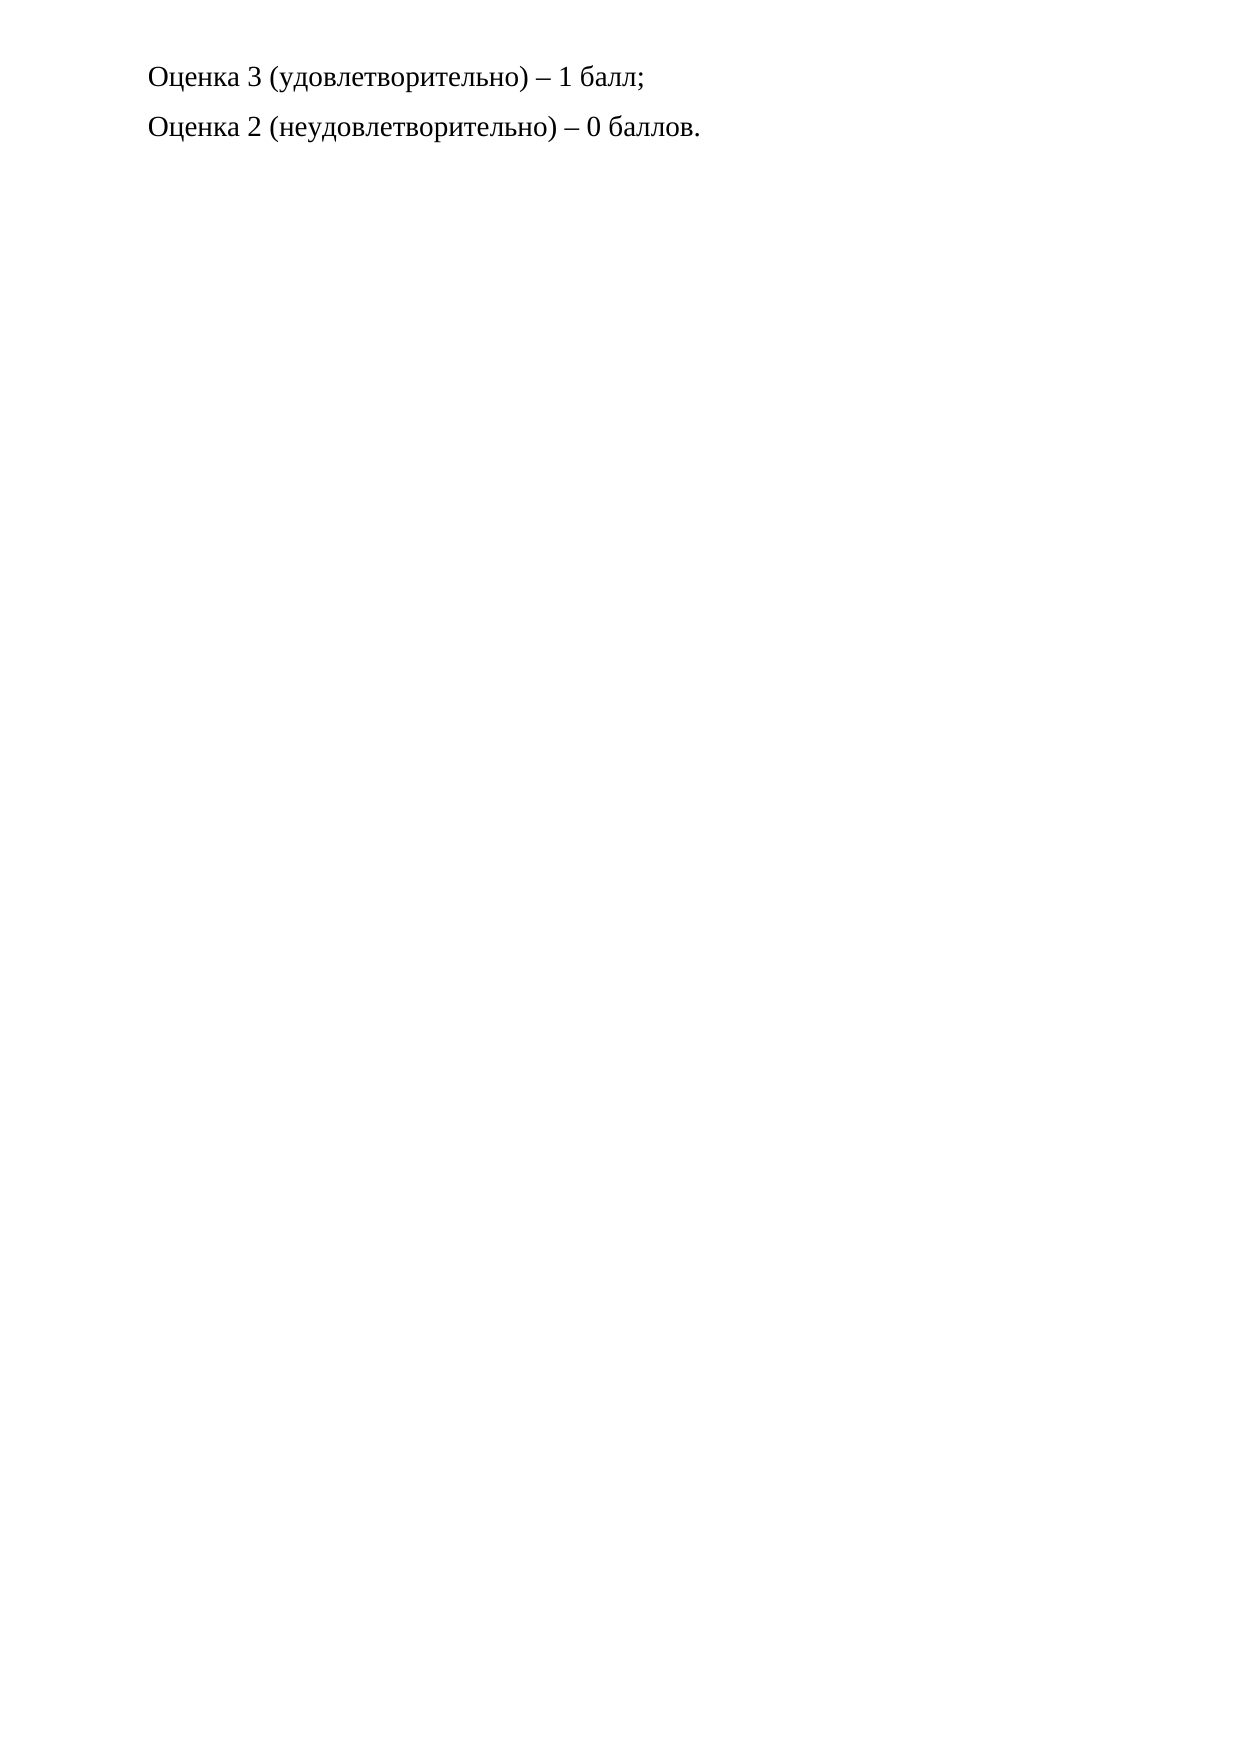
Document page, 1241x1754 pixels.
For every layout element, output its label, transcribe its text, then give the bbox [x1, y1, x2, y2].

text Оценка 3 (удовлетворительно) – 1 балл; [59, 59, 1181, 93]
text Оценка 2 (неудовлетворительно) – 0 баллов. [59, 109, 1181, 143]
